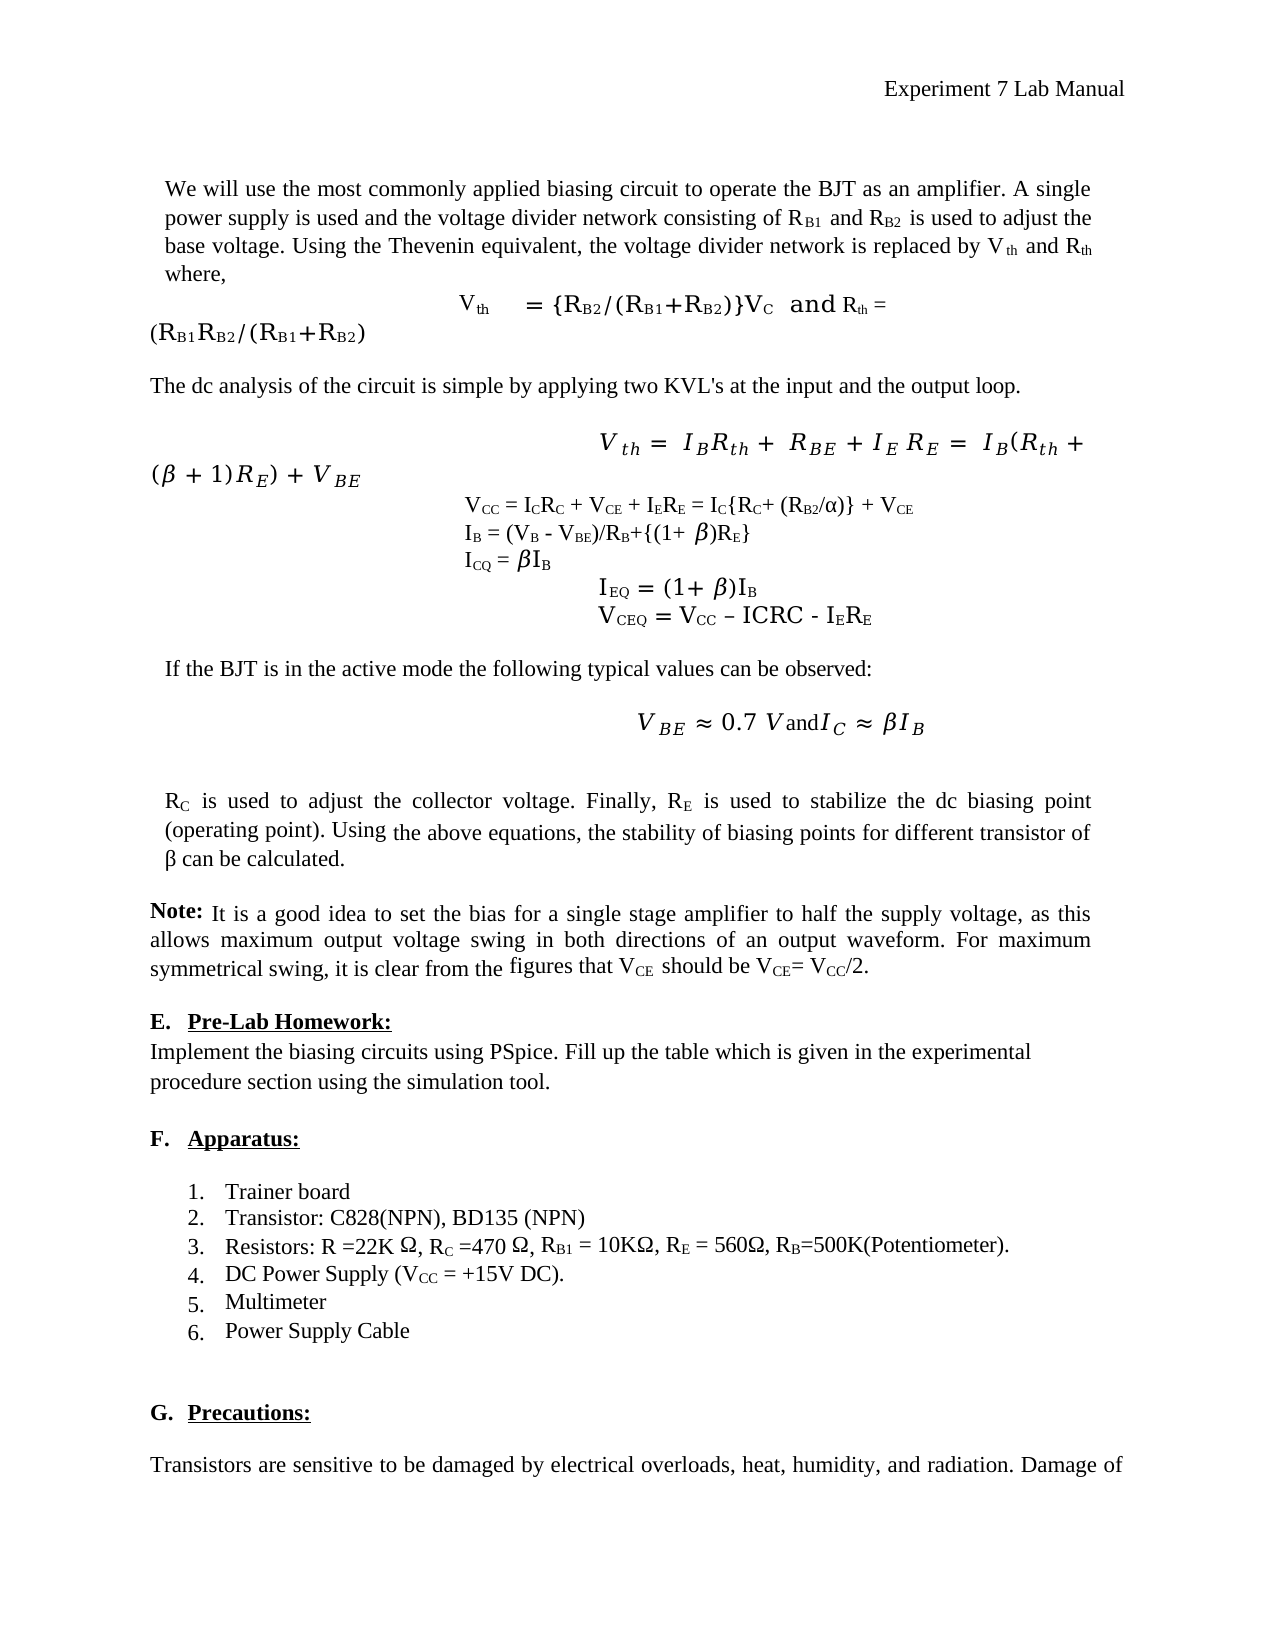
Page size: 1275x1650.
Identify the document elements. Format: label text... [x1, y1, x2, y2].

text 𝑉𝐵𝐸 ≈ 0.7 𝑉and𝐼𝐶 ≈ 𝛽𝐼𝐵 [150, 708, 1092, 739]
text IB = (VB - VBE)/RB+{(1+ 𝛽)RE} [150, 517, 1092, 545]
list Precautions: [150, 1399, 1092, 1425]
text If the BJT is in the active mode the following typical values can be observed: [164, 655, 1125, 681]
list Pre-Lab Homework: [150, 1008, 1092, 1034]
text Note: It is a good idea to set the bias for a single stage amplifier to half the supply voltage, as this allows maximum output voltage swing in both directions of an output waveform. For maximum symmetrical swing, it is clear from the figures that VCE should be VCE= VCC/2. [150, 897, 1092, 981]
text 𝑉𝑡ℎ = 𝐼𝐵𝑅𝑡ℎ + 𝑅𝐵𝐸 + 𝐼𝐸 𝑅𝐸 = 𝐼𝐵(𝑅𝑡ℎ + (𝛽 + 1)𝑅𝐸) + 𝑉𝐵𝐸 [150, 426, 1092, 491]
text VCC = ICRC + VCE + IERE = IC{RC+ (RB2/α)} + VCE [150, 491, 1092, 517]
text RC is used to adjust the collector voltage. Finally, RE is used to stabilize the dc biasing point (operating point). Using the above equations, the stability of biasing points for different transistor of β can be calculated. [164, 788, 1092, 871]
list DC Power Supply (VCC = +15V DC). [187, 1259, 1092, 1288]
text We will use the most commonly applied biasing circuit to operate the BJT as an amplifier. A single power supply is used and the voltage divider network consisting of RB1 and RB2 is used to adjust the base voltage. Using the Thevenin equivalent, the voltage divider network is replaced by Vth and Rth where, [164, 176, 1092, 289]
text Implement the biasing circuits using PSpice. Fill up the table which is given in the experimental procedure section using the simulation tool. [150, 1038, 1092, 1094]
list Multimeter [187, 1288, 1092, 1317]
text VCEQ = VCC – ICRC - IERE [150, 601, 1092, 628]
list Apparatus: [150, 1125, 1092, 1151]
text Vth = {RB2/(RB1+RB2)}VC and Rth = (RB1RB2/(RB1+RB2) [150, 289, 1092, 345]
list Resistors: R =22K Ω, RC =470 Ω, RB1 = 10KΩ, RE = 560Ω, RB=500K(Potentiometer). [187, 1231, 1092, 1259]
list Power Supply Cable [187, 1317, 1092, 1346]
text The dc analysis of the circuit is simple by applying two KVL's at the input and the output loop. [150, 372, 1092, 398]
list Transistor: C828(NPN), BD135 (NPN) [187, 1204, 1092, 1231]
text ICQ = 𝛽IB [150, 545, 1092, 573]
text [150, 1451, 1125, 1478]
text IEQ = (1+ 𝛽)IB [150, 573, 1092, 601]
list Trainer board [187, 1178, 1092, 1204]
